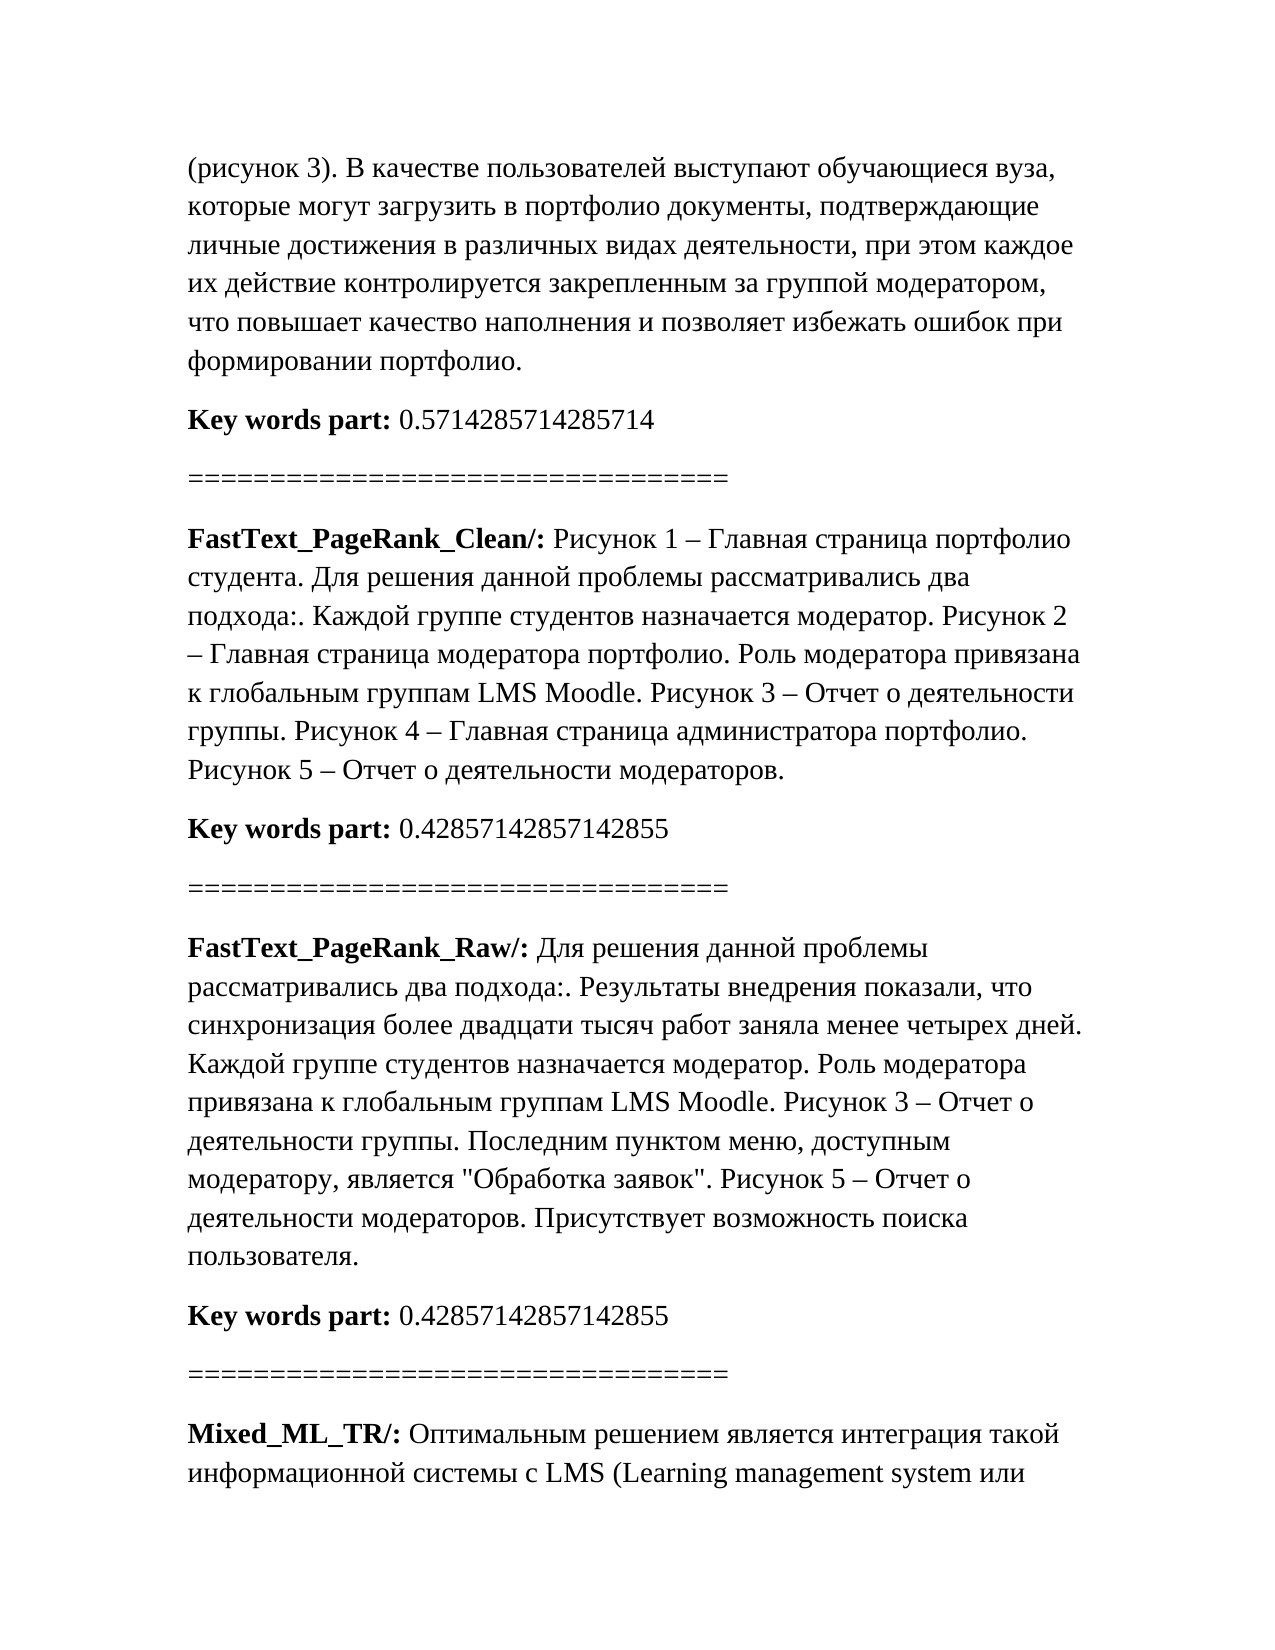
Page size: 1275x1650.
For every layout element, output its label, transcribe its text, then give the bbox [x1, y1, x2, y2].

text ================================= [187, 1357, 1087, 1391]
text FastText_PageRank_Clean/: Рисунок 1 – Главная страница портфолио студента. Для решения данной проблемы рассматривались два подхода:. Каждой группе студентов назначается модератор. Рисунок 2 – Главная страница модератора портфолио. Роль модератора привязана к глобальным группам LMS Moodle. Рисунок 3 – Отчет о деятельности группы. Рисунок 4 – Главная страница администратора портфолио. Рисунок 5 – Отчет о деятельности модераторов. [187, 521, 1087, 786]
text ================================= [187, 871, 1087, 904]
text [187, 150, 1087, 376]
text Key words part: 0.42857142857142855 [187, 811, 1087, 845]
text ================================= [187, 461, 1087, 495]
text Key words part: 0.5714285714285714 [187, 402, 1087, 436]
text FastText_PageRank_Raw/: Для решения данной проблемы рассматривались два подхода:. Результаты внедрения показали, что синхронизация более двадцати тысяч работ заняла менее четырех дней. Каждой группе студентов назначается модератор. Роль модератора привязана к глобальным группам LMS Moodle. Рисунок 3 – Отчет о деятельности группы. Последним пунктом меню, доступным модератору, является "Обработка заявок". Рисунок 5 – Отчет о деятельности модераторов. Присутствует возможность поиска пользователя. [187, 930, 1087, 1272]
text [187, 1417, 1087, 1489]
text Key words part: 0.42857142857142855 [187, 1298, 1087, 1331]
